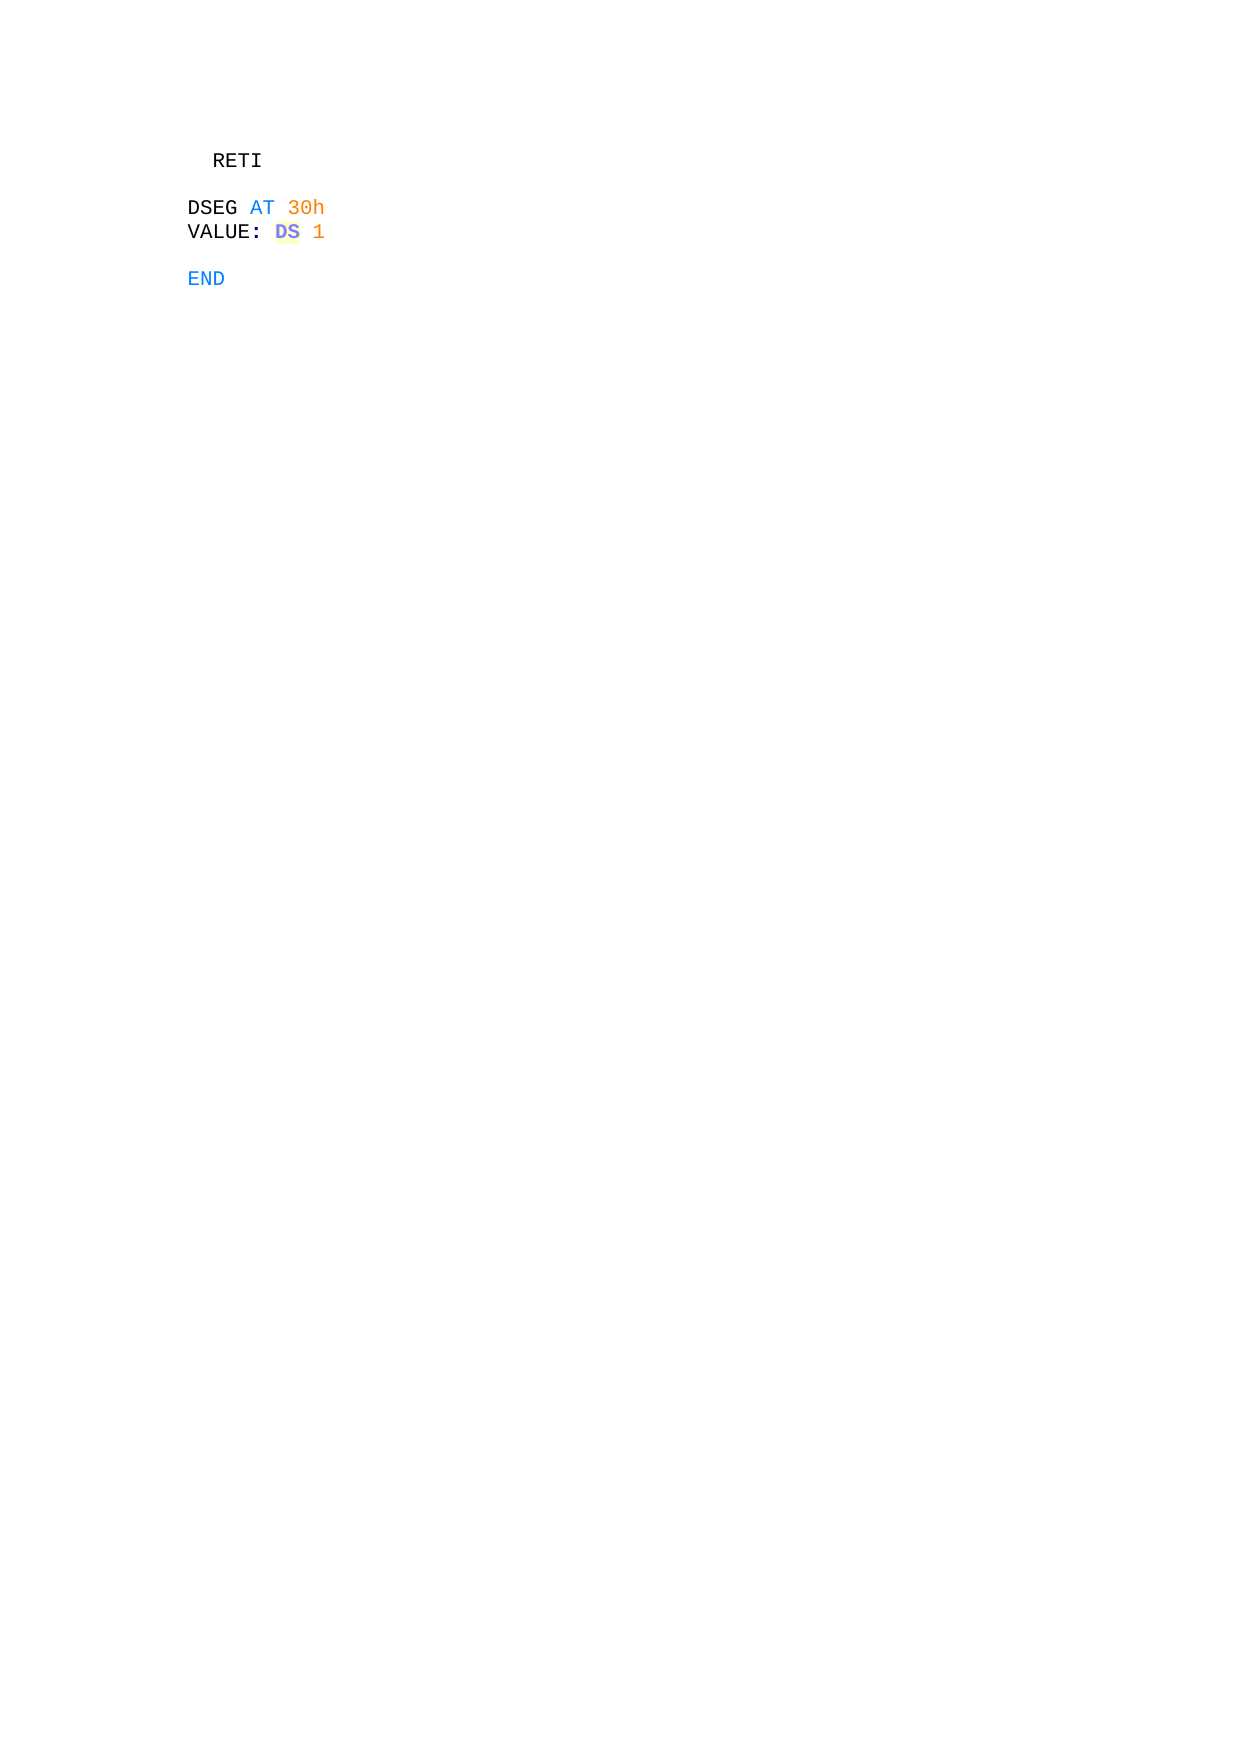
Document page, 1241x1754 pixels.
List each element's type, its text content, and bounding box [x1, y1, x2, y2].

text VALUE: DS 1 [187, 221, 275, 244]
text VALUE: DS 1 [300, 221, 1053, 244]
text RETI [187, 150, 1053, 174]
text END [187, 268, 1053, 292]
text DSEG AT 30h [187, 197, 1053, 221]
